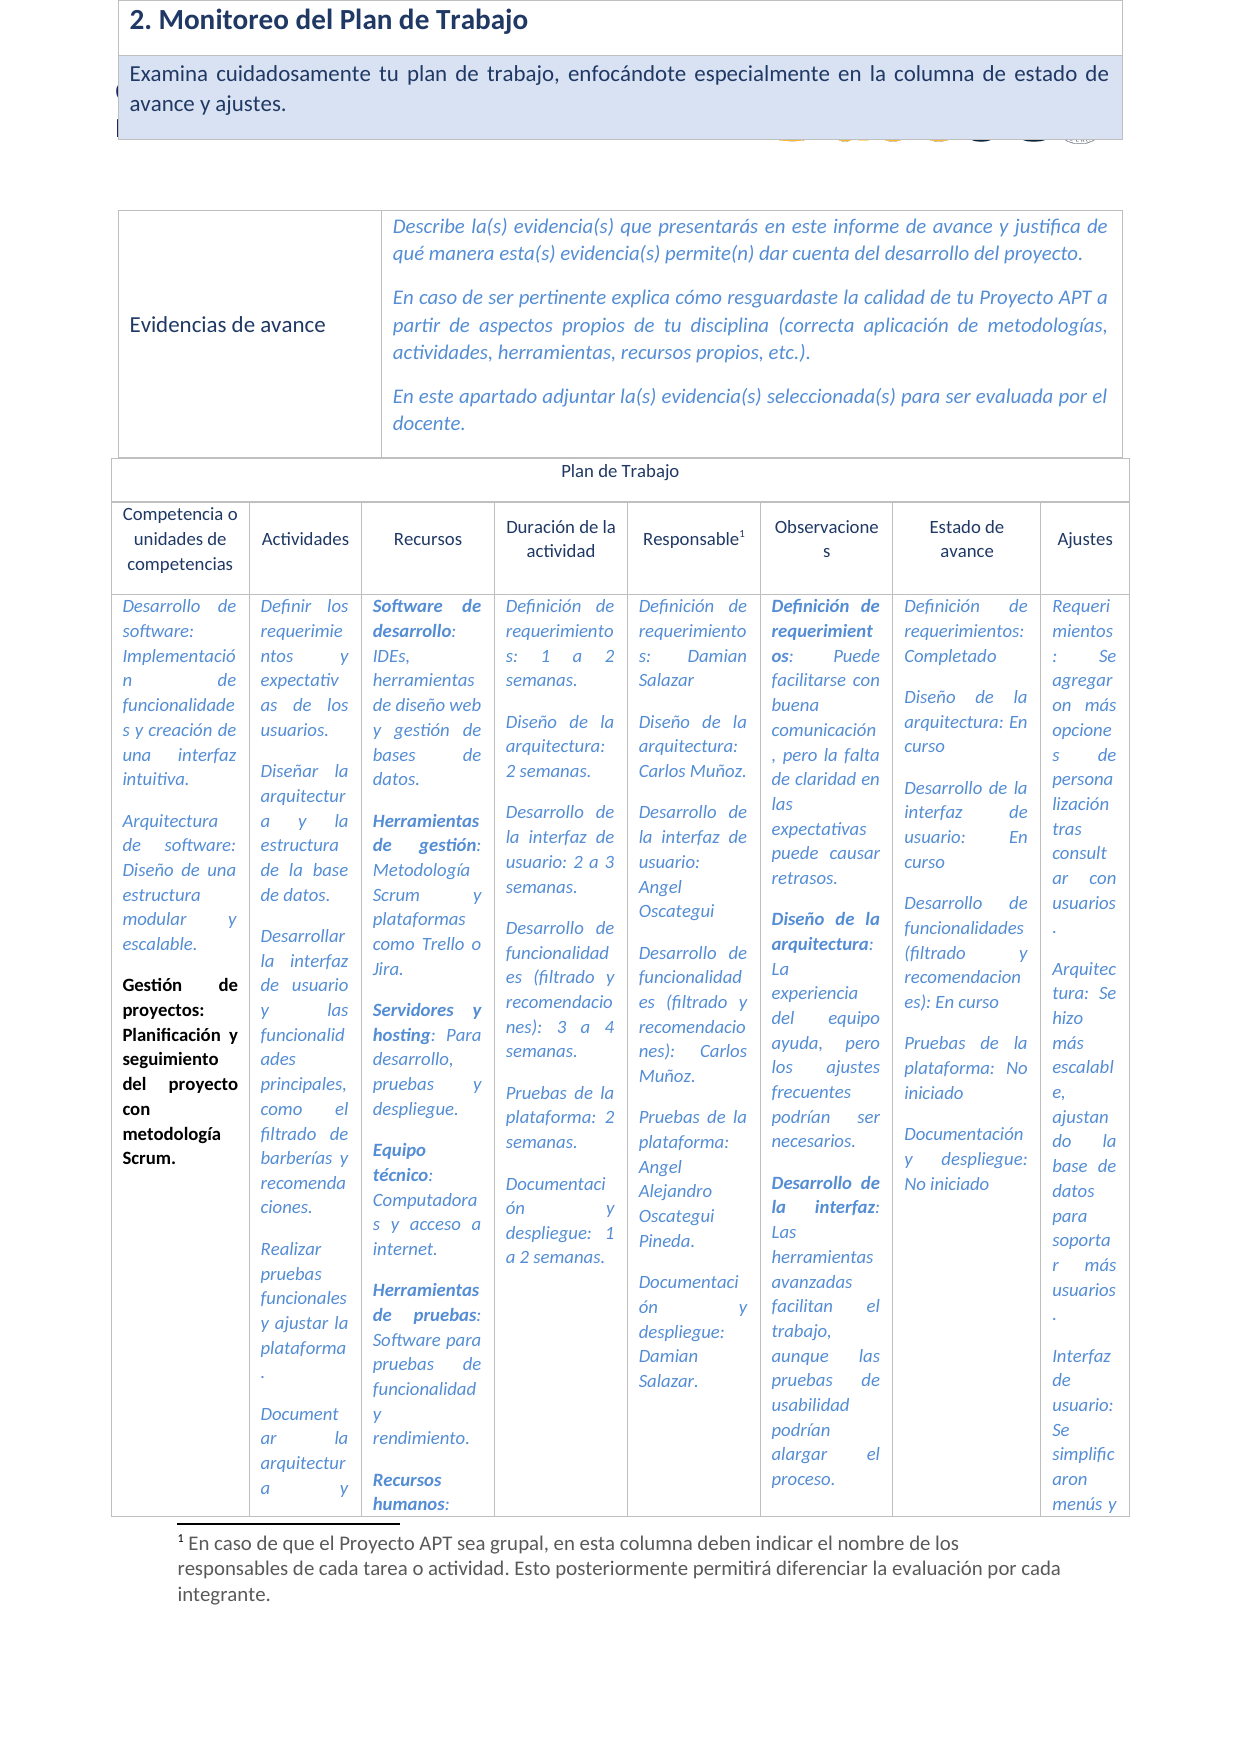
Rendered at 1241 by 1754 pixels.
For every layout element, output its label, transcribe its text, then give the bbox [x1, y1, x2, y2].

table_header Plan de Trabajo [112, 459, 1129, 501]
table_cell Describe la(s) evidencia(s) que presentarás en este informe de avance y justifica de qué manera esta(s) evidencia(s) permite(n) dar cuenta del desarrollo del proyecto. En caso de ser pertinente explica cómo resguardaste la calidad de tu Proyecto APT a partir de aspectos propios de tu disciplina (correcta aplicación de metodologías, actividades, herramientas, recursos propios, etc.). En este apartado adjuntar la(s) evidencia(s) seleccionada(s) para ser evaluada por el docente. [382, 211, 1122, 457]
table_cell Competencia o unidades de competencias [112, 503, 249, 593]
table_cell Duración de la actividad [495, 503, 627, 593]
picture [779, 140, 1107, 144]
table_cell Observaciones [761, 503, 892, 593]
table_cell Ajustes [1041, 503, 1129, 593]
table_cell Responsable [628, 503, 760, 593]
table_cell Examina cuidadosamente tu plan de trabajo, enfocándote especialmente en la columna de estado de avance y ajustes. [119, 56, 1122, 139]
table_cell Evidencias de avance [119, 211, 381, 457]
table_header 2. Monitoreo del Plan de Trabajo [119, 1, 1122, 55]
table_cell Actividades [250, 503, 361, 593]
table_cell Recursos [362, 503, 494, 593]
table_cell Estado de avance [893, 503, 1040, 593]
